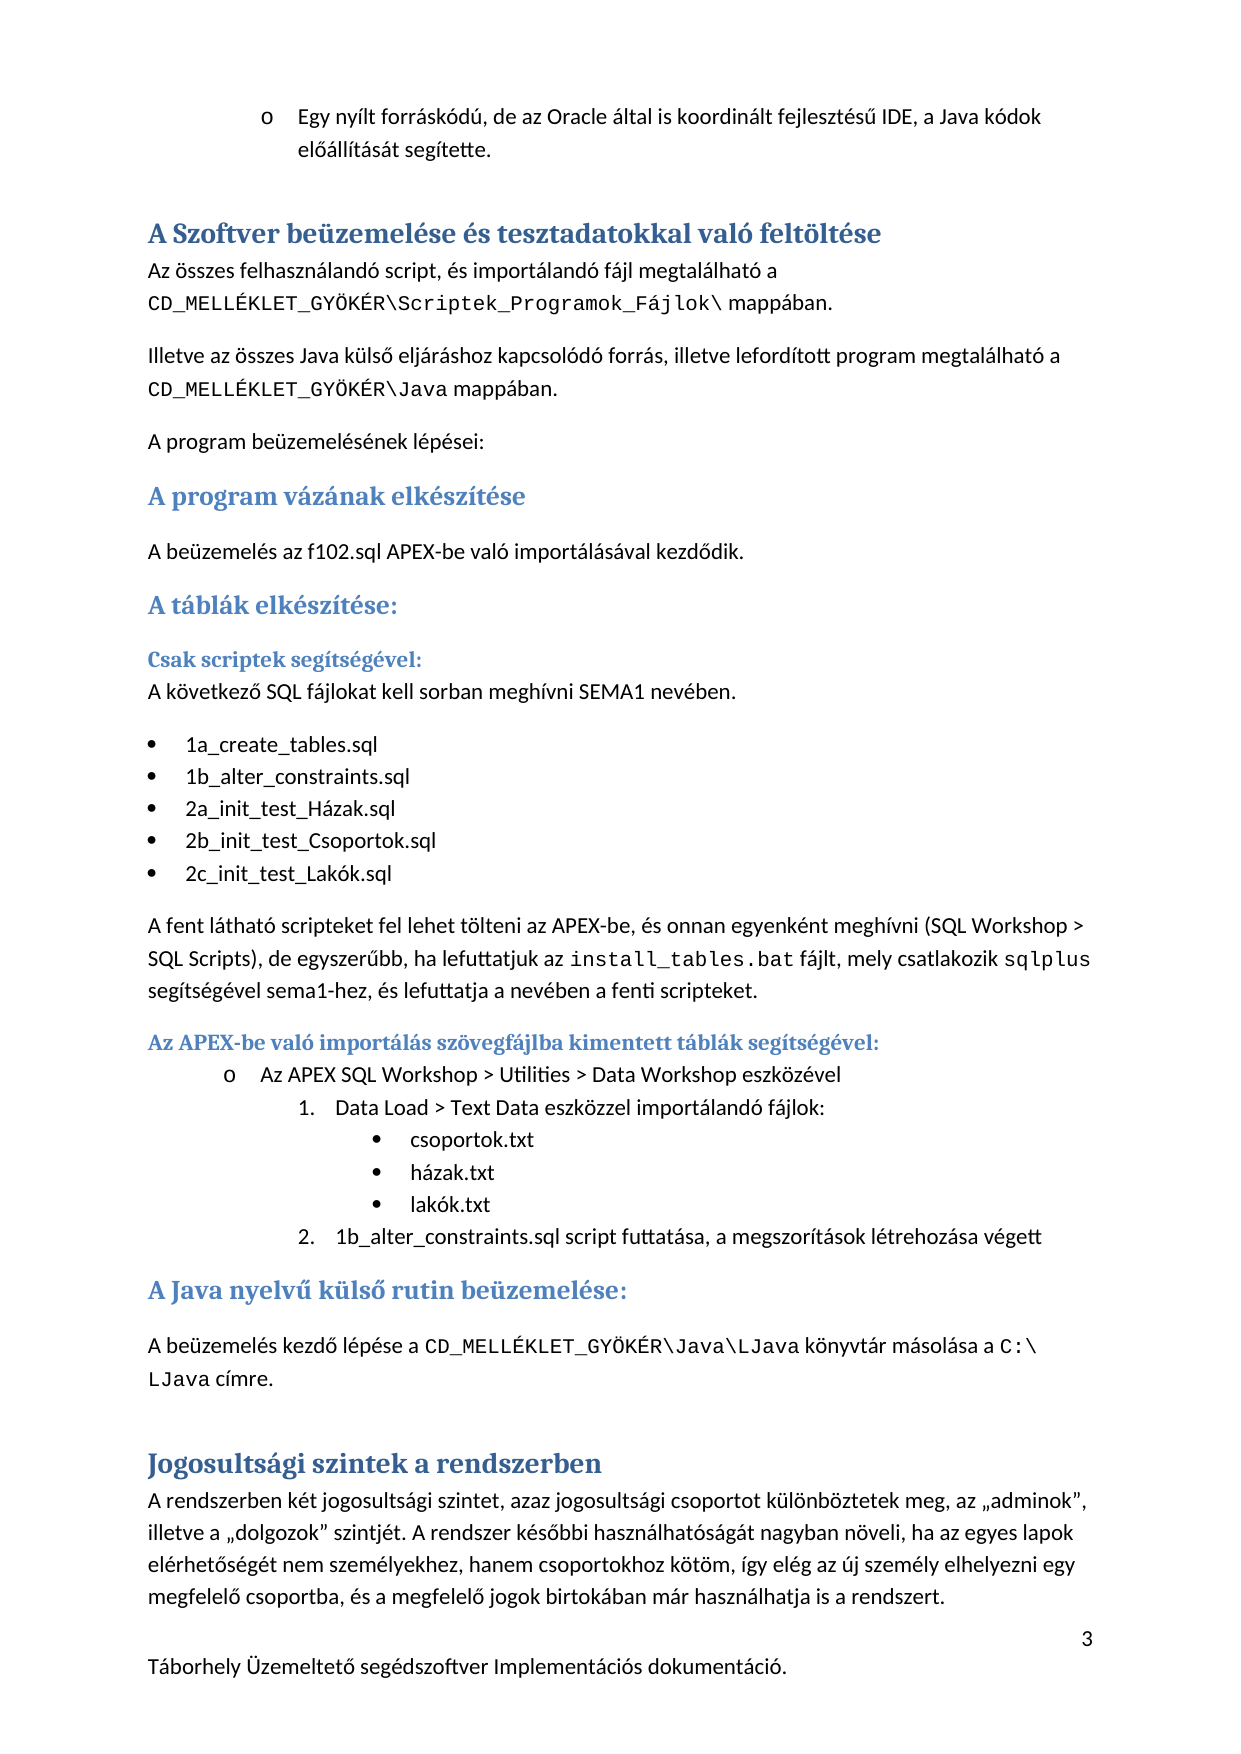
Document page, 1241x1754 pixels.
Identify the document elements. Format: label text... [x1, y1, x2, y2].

text A fent látható scripteket fel lehet tölteni az APEX-be, és onnan egyenként meghívni (SQL Workshop > SQL Scripts), de egyszerűbb, ha lefuttatjuk az install_tables.bat fájlt, mely csatlakozik sqlplus segítségével sema1-hez, és lefuttatja a nevében a fenti scripteket. [148, 912, 1092, 1004]
text A beüzemelés az f102.sql APEX-be való importálásával kezdődik. [148, 537, 1092, 565]
list 1b_alter_constraints.sql script futtatása, a megszorítások létrehozása végett [298, 1222, 1092, 1250]
text Az összes felhasználandó script, és importálandó fájl megtalálható a CD_MELLÉKLET_GYÖKÉR\Scriptek_Programok_Fájlok\ mappában. [148, 256, 1092, 317]
subtitle A Java nyelvű külső rutin beüzemelése: [148, 1275, 1092, 1306]
list 2c_init_test_Lakók.sql [148, 859, 1092, 887]
list lakók.txt [373, 1190, 1092, 1218]
list csoportok.txt [373, 1126, 1092, 1153]
list 1b_alter_constraints.sql [148, 762, 1092, 790]
list Az APEX SQL Workshop > Utilities > Data Workshop eszközével [223, 1060, 1092, 1089]
text A következő SQL fájlokat kell sorban meghívni SEMA1 nevében. [148, 677, 1092, 705]
list 1a_create_tables.sql [148, 730, 1092, 758]
text Illetve az összes Java külső eljáráshoz kapcsolódó forrás, illetve lefordított program megtalálható a CD_MELLÉKLET_GYÖKÉR\Java mappában. [148, 342, 1092, 402]
subtitle A program vázának elkészítése [148, 481, 1092, 512]
list 2a_init_test_Házak.sql [148, 794, 1092, 822]
subtitle Az APEX-be való importálás szövegfájlba kimentett táblák segítségével: [148, 1029, 1092, 1056]
subtitle Jogosultsági szintek a rendszerben [148, 1447, 1092, 1481]
text A beüzemelés kezdő lépése a CD_MELLÉKLET_GYÖKÉR\Java\LJava könyvtár másolása a C:\LJava címre. [148, 1332, 1092, 1393]
list Egy nyílt forráskódú, de az Oracle által is koordinált fejlesztésű IDE, a Java kódok előállítását segítette. [260, 102, 1092, 163]
list házak.txt [373, 1158, 1092, 1186]
list Data Load > Text Data eszközzel importálandó fájlok: [298, 1093, 1092, 1121]
subtitle Csak scriptek segítségével: [148, 647, 1092, 673]
subtitle A Szoftver beüzemelése és tesztadatokkal való feltöltése [148, 217, 1092, 251]
text A program beüzemelésének lépései: [148, 427, 1092, 456]
list 2b_init_test_Csoportok.sql [148, 826, 1092, 854]
subtitle A táblák elkészítése: [148, 590, 1092, 621]
